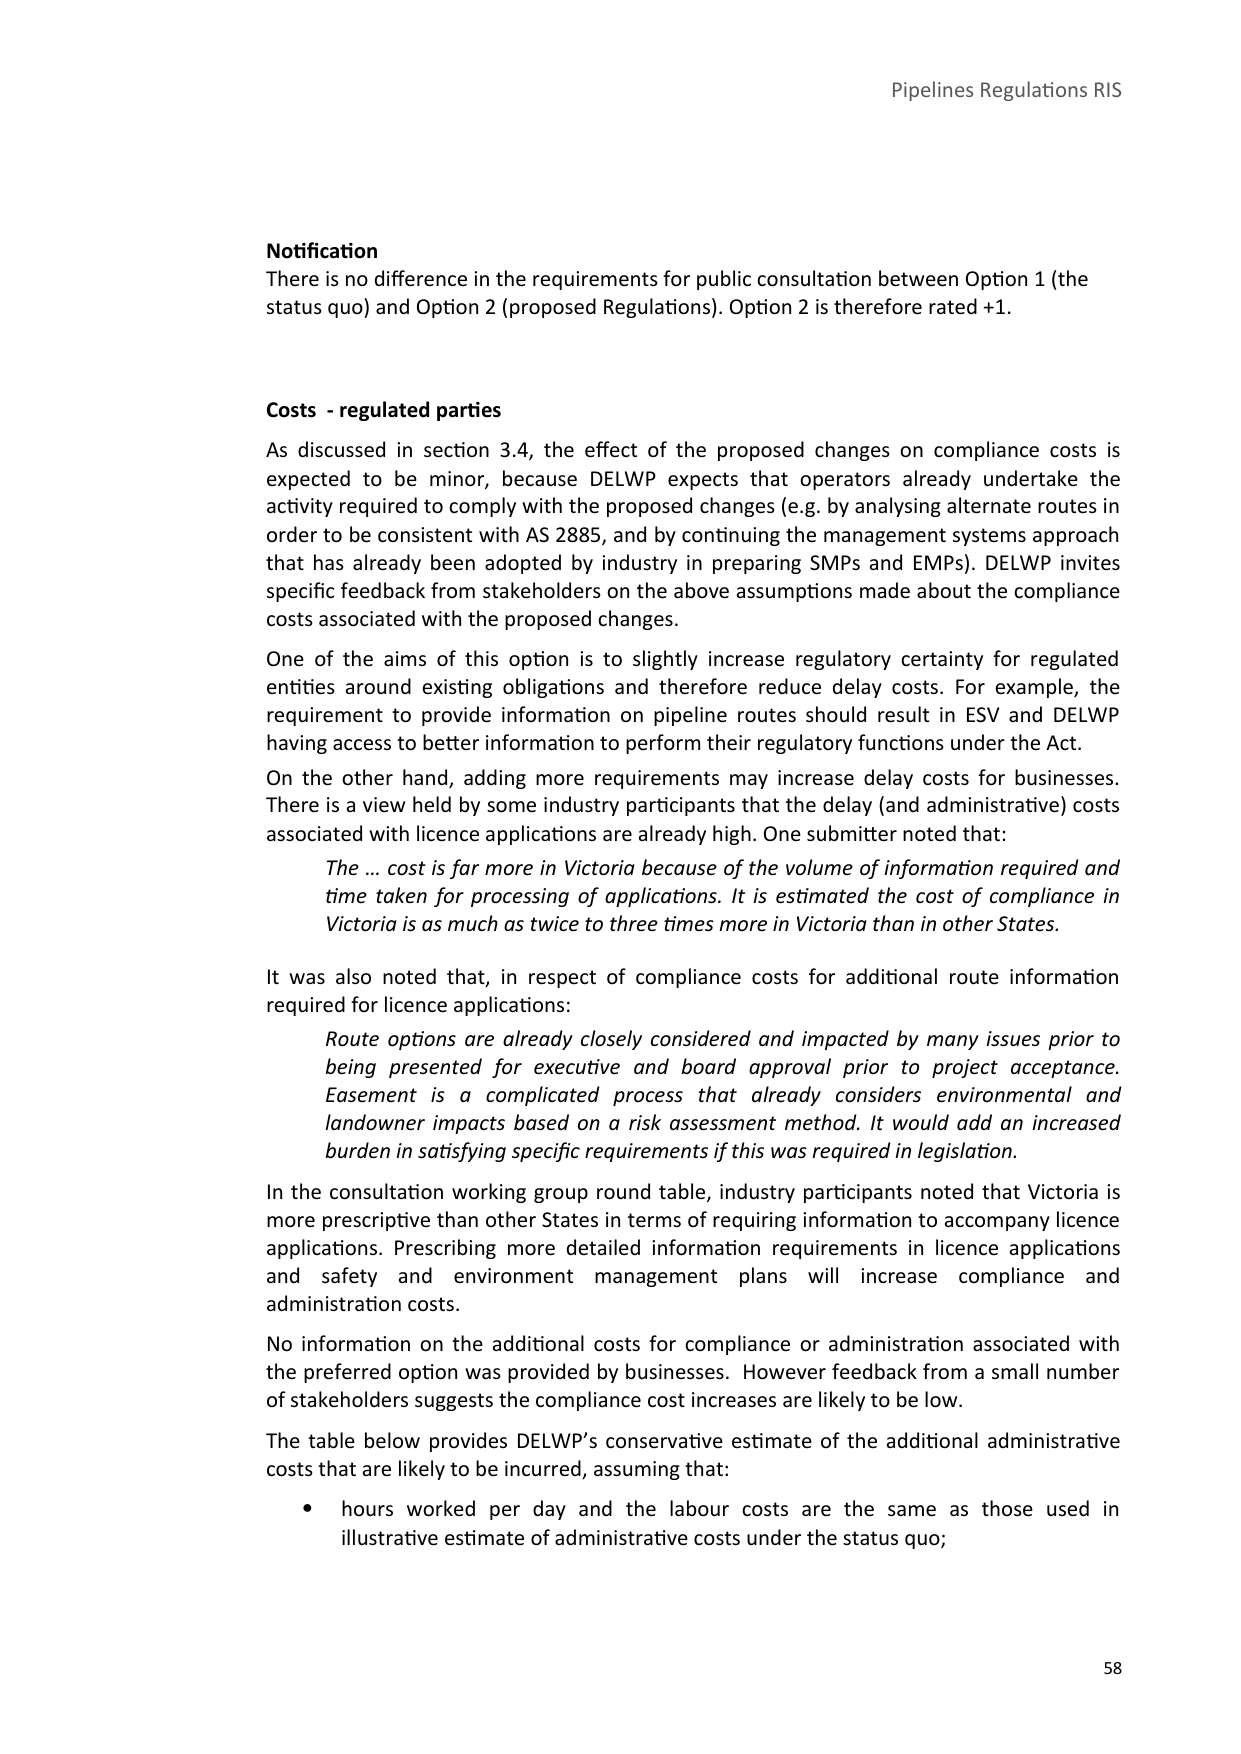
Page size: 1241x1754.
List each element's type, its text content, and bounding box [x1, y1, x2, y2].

text Notification [266, 236, 1122, 264]
text The … cost is far more in Victoria because of the volume of information required and time taken for processing of applications. It is estimated the cost of compliance in Victoria is as much as twice to three times more in Victoria than in other States. [325, 853, 1122, 937]
text No information on the additional costs for compliance or administration associated with the preferred option was provided by businesses. However feedback from a small number of stakeholders suggests the compliance cost increases are likely to be low. [266, 1329, 1122, 1413]
text One of the aims of this option is to slightly increase regulatory certainty for regulated entities around existing obligations and therefore reduce delay costs. For example, the requirement to provide information on pipeline routes should result in ESV and DELWP having access to better information to perform their regulatory functions under the Act. [266, 644, 1122, 756]
list hours worked per day and the labour costs are the same as those used in illustrative estimate of administrative costs under the status quo; [303, 1494, 1122, 1551]
text Costs - regulated parties [266, 395, 1122, 423]
text In the consultation working group round table, industry participants noted that Victoria is more prescriptive than other States in terms of requiring information to accompany licence applications. Prescribing more detailed information requirements in licence applications and safety and environment management plans will increase compliance and administration costs. [266, 1177, 1122, 1317]
text On the other hand, adding more requirements may increase delay costs for businesses. There is a view held by some industry participants that the delay (and administrative) costs associated with licence applications are already high. One submitter noted that: [266, 763, 1122, 847]
text The table below provides DELWP’s conservative estimate of the additional administrative costs that are likely to be incurred, assuming that: [266, 1426, 1122, 1482]
text As discussed in section 3.4, the effect of the proposed changes on compliance costs is expected to be minor, because DELWP expects that operators already undertake the activity required to comply with the proposed changes (e.g. by analysing alternate routes in order to be consistent with AS 2885, and by continuing the management systems approach that has already been adopted by industry in preparing SMPs and EMPs). DELWP invites specific feedback from stakeholders on the above assumptions made about the compliance costs associated with the proposed changes. [266, 436, 1122, 632]
text It was also noted that, in respect of compliance costs for additional route information required for licence applications: [266, 962, 1122, 1018]
text Route options are already closely considered and impacted by many issues prior to being presented for executive and board approval prior to project acceptance. Easement is a complicated process that already considers environmental and landowner impacts based on a risk assessment method. It would add an increased burden in satisfying specific requirements if this was required in legislation. [325, 1024, 1122, 1164]
text There is no difference in the requirements for public consultation between Option 1 (the status quo) and Option 2 (proposed Regulations). Option 2 is therefore rated +1. [266, 264, 1122, 320]
